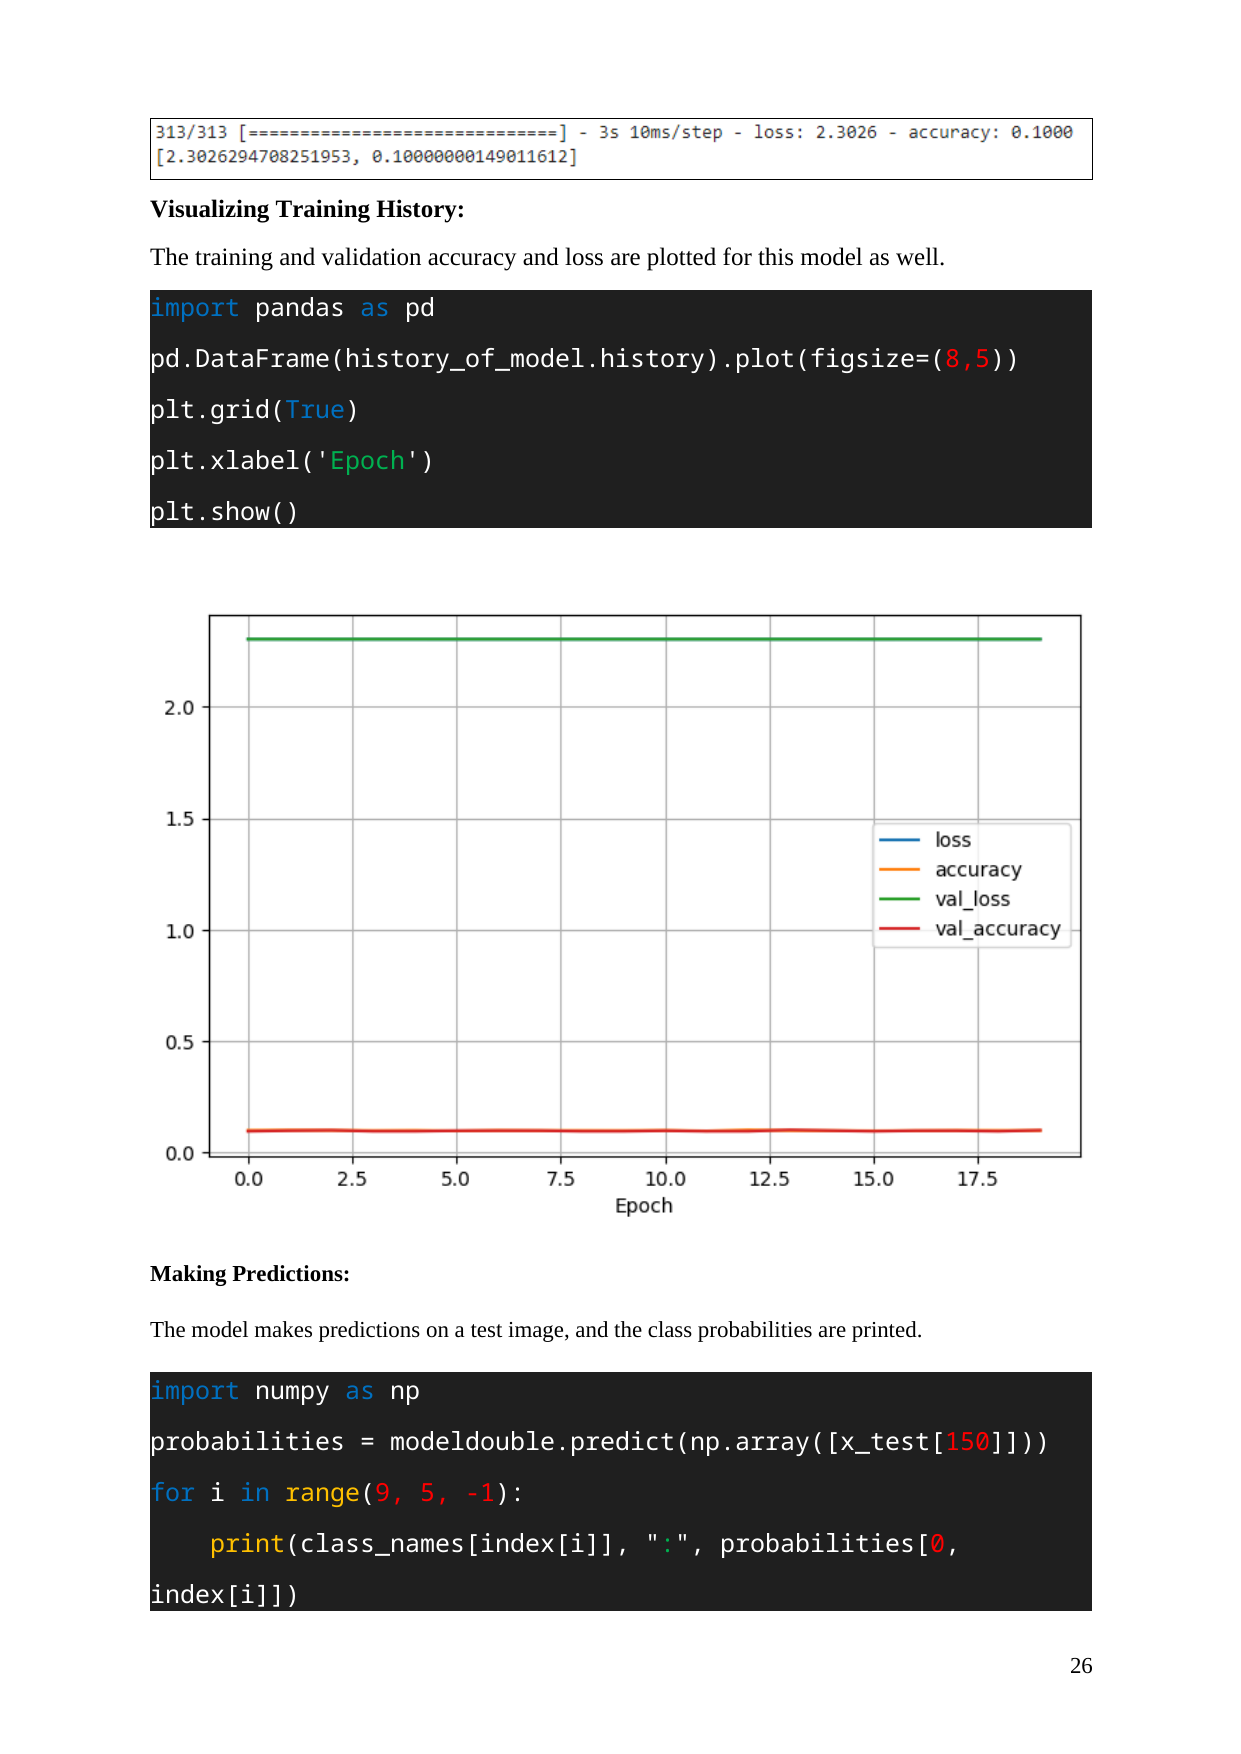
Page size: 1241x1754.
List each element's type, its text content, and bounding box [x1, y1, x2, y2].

text plt.xlabel('Epoch') [150, 443, 1092, 477]
text import pandas as pd [150, 290, 1092, 324]
text plt.show() [150, 494, 1092, 528]
text probabilities = modeldouble.predict(np.array([x_test[150]])) [150, 1423, 1092, 1458]
text Visualizing Training History: [150, 194, 1092, 223]
text pd.DataFrame(history_of_model.history).plot(figsize=(8,5)) [150, 341, 1092, 375]
text Making Predictions: [150, 1260, 1092, 1287]
text plt.grid(True) [150, 392, 1092, 426]
text The training and validation accuracy and loss are plotted for this model as well. [150, 242, 1092, 271]
picture [151, 119, 1092, 179]
text print(class_names[index[i]], ":", probabilities[0, index[i]]) [150, 1526, 1092, 1611]
text import numpy as np [150, 1372, 1092, 1407]
picture [150, 601, 1093, 1231]
text for i in range(9, 5, -1): [150, 1474, 1092, 1509]
text The model makes predictions on a test image, and the class probabilities are printed. [150, 1316, 1092, 1343]
